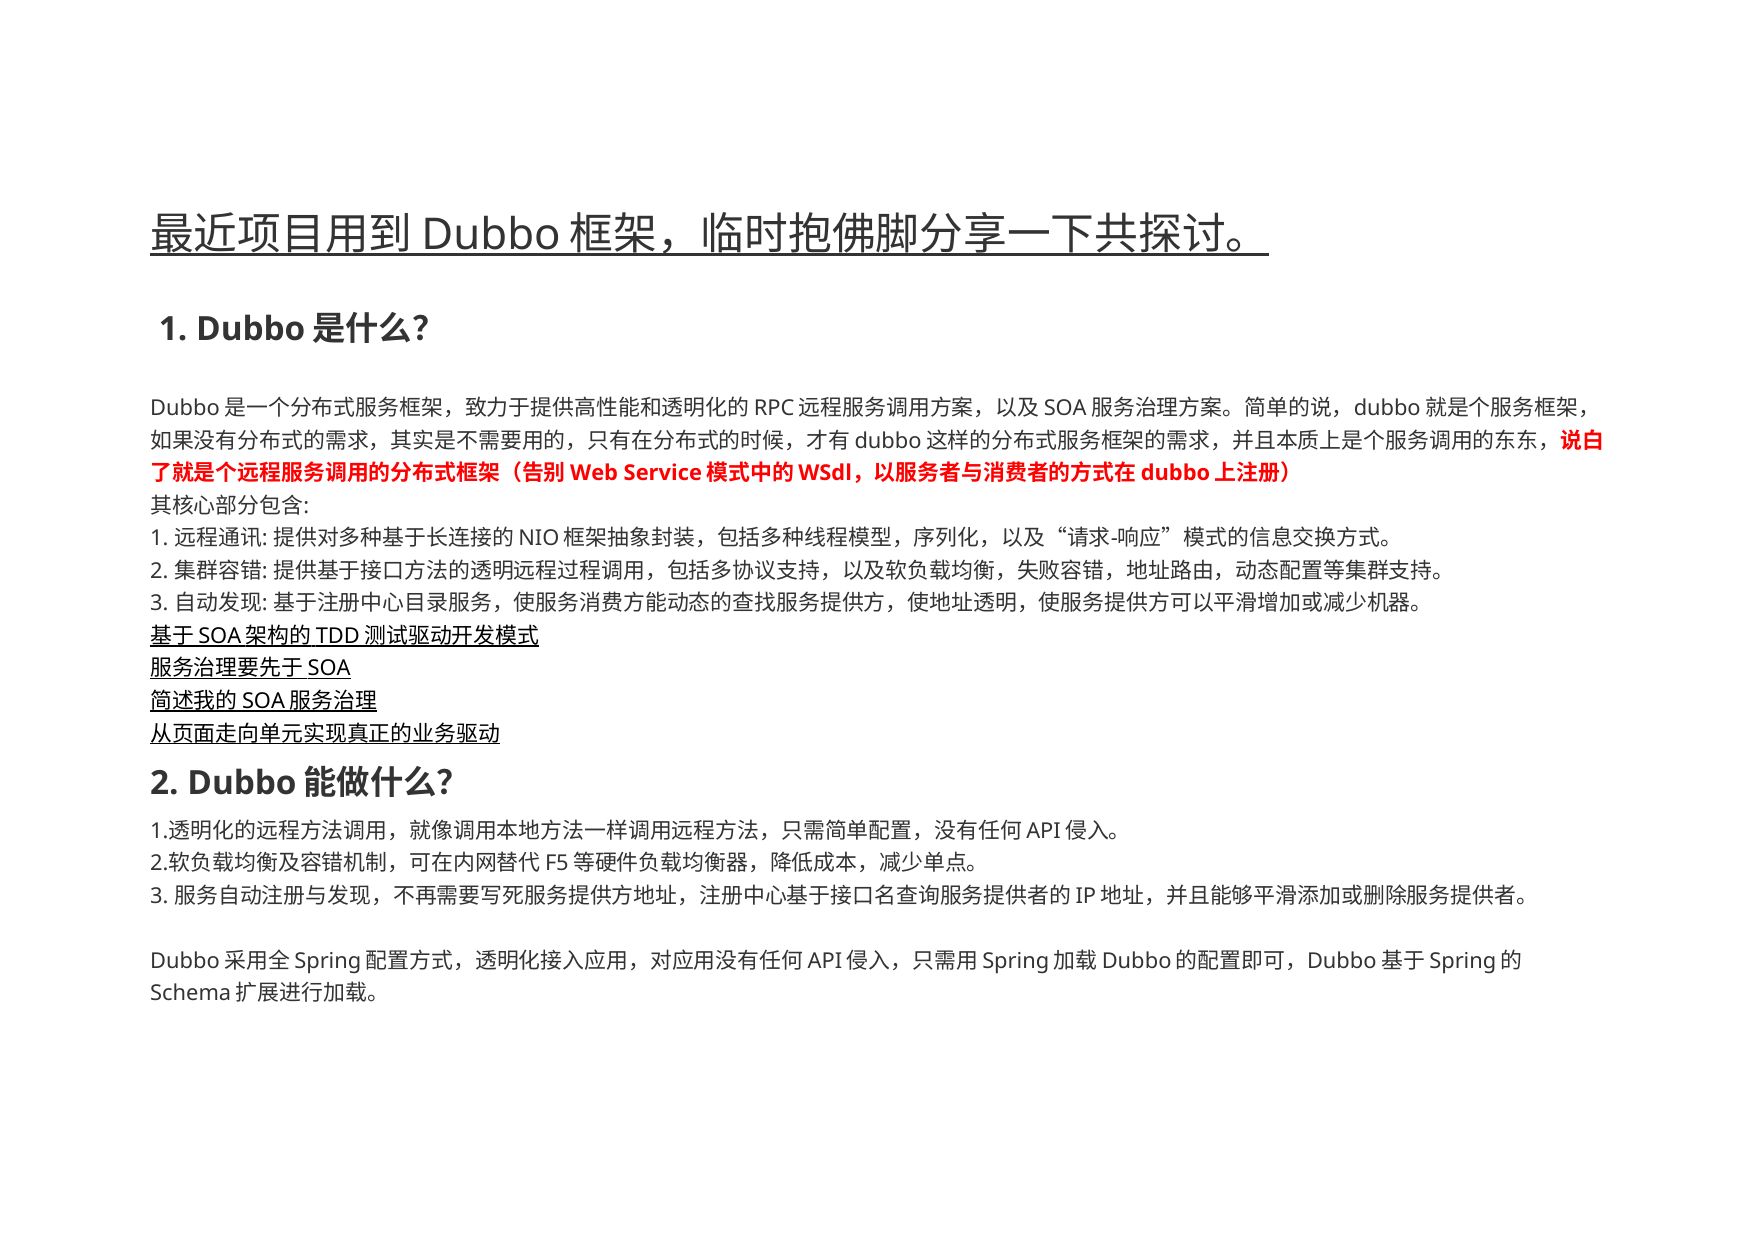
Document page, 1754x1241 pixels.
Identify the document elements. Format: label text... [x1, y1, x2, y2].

text 从页面走向单元实现真正的业务驱动 [150, 715, 1604, 748]
text 2. Dubbo能做什么？ [150, 748, 1604, 813]
text 简述我的SOA服务治理 [150, 683, 1604, 715]
text 1. Dubbo是什么？ [150, 294, 1604, 359]
text 1.透明化的远程方法调用，就像调用本地方法一样调用远程方法，只需简单配置，没有任何API侵入。 2.软负载均衡及容错机制，可在内网替代F5等硬件负载均衡器，降低成本，减少单点。 3. 服务自动注册与发现，不再需要写死服务提供方地址，注册中心基于接口名查询服务提供者的IP地址，并且能够平滑添加或删除服务提供者。 Dubbo采用全Spring配置方式，透明化接入应用，对应用没有任何API侵入，只需用Spring加载Dubbo的配置即可，Dubbo基于Spring的Schema扩展进行加载。 [150, 813, 1604, 1008]
text Dubbo是一个分布式服务框架，致力于提供高性能和透明化的RPC远程服务调用方案，以及SOA服务治理方案。简单的说，dubbo就是个服务框架，如果没有分布式的需求，其实是不需要用的，只有在分布式的时候，才有dubbo这样的分布式服务框架的需求，并且本质上是个服务调用的东东，说白了就是个远程服务调用的分布式框架（告别Web Service模式中的WSdl，以服务者与消费者的方式在dubbo上注册） 其核心部分包含: 1. 远程通讯: 提供对多种基于长连接的NIO框架抽象封装，包括多种线程模型，序列化，以及“请求-响应”模式的信息交换方式。 2. 集群容错: 提供基于接口方法的透明远程过程调用，包括多协议支持，以及软负载均衡，失败容错，地址路由，动态配置等集群支持。 3. 自动发现: 基于注册中心目录服务，使服务消费方能动态的查找服务提供方，使地址透明，使服务提供方可以平滑增加或减少机器。 [150, 390, 1604, 618]
text 基于SOA架构的TDD测试驱动开发模式 [150, 618, 1604, 650]
text 服务治理要先于SOA [150, 650, 1604, 683]
text 最近项目用到Dubbo框架，临时抱佛脚分享一下共探讨。 [150, 198, 1604, 263]
